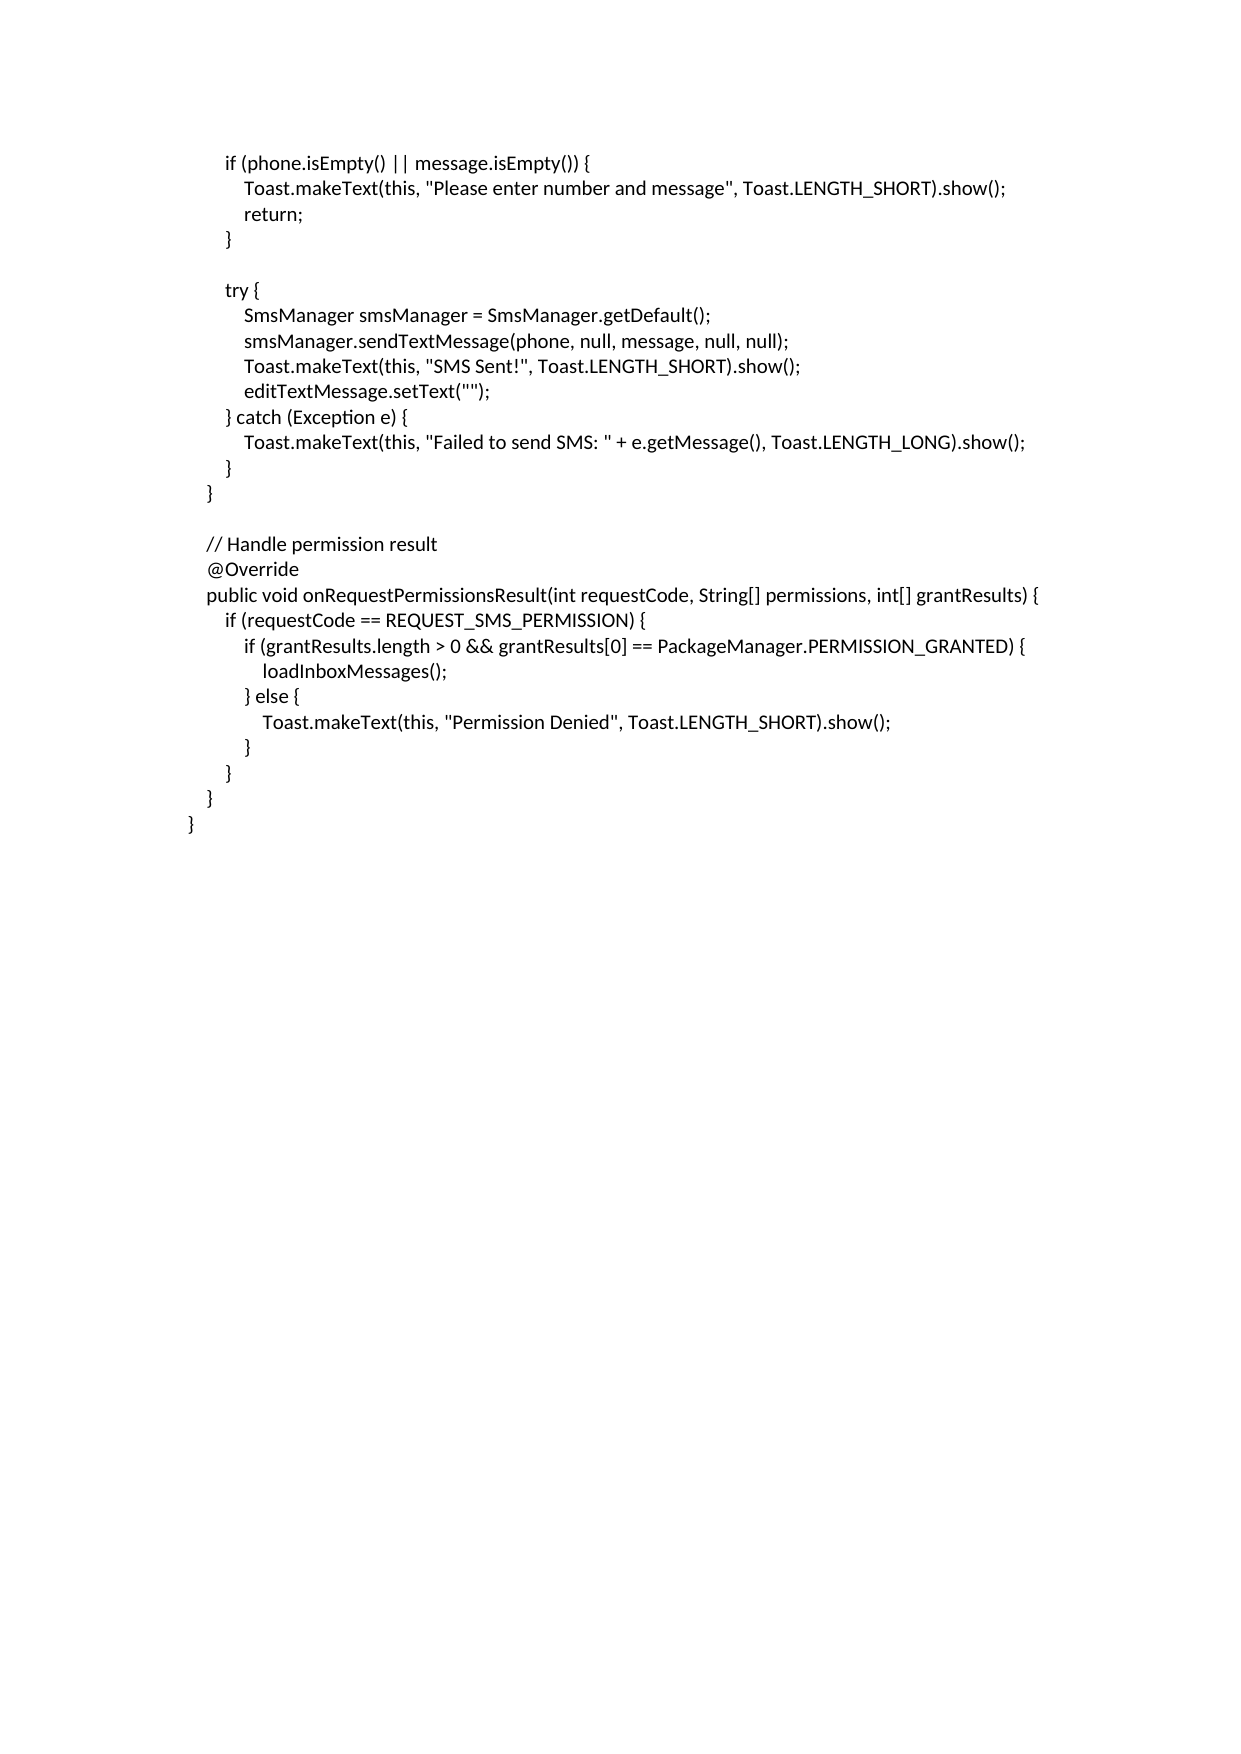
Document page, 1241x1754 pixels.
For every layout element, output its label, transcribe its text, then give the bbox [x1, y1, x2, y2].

text SmsManager smsManager = SmsManager.getDefault(); [187, 302, 1053, 328]
text if (grantResults.length > 0 && grantResults[0] == PackageManager.PERMISSION_GRANTED) { [187, 633, 1053, 658]
text Toast.makeText(this, "SMS Sent!", Toast.LENGTH_SHORT).show(); [187, 353, 1053, 379]
text Toast.makeText(this, "Permission Denied", Toast.LENGTH_SHORT).show(); [187, 709, 1053, 734]
text public void onRequestPermissionsResult(int requestCode, String[] permissions, int[] grantResults) { [187, 582, 1053, 607]
text @Override [187, 557, 1053, 582]
text } [187, 811, 1053, 836]
text } else { [187, 684, 1053, 709]
text } [187, 226, 1053, 252]
text } [187, 480, 1053, 506]
text } [187, 785, 1053, 811]
text Toast.makeText(this, "Failed to send SMS: " + e.getMessage(), Toast.LENGTH_LONG).show(); [187, 429, 1053, 455]
text Toast.makeText(this, "Please enter number and message", Toast.LENGTH_SHORT).show(); [187, 175, 1053, 201]
text smsManager.sendTextMessage(phone, null, message, null, null); [187, 328, 1053, 353]
text } [187, 734, 1053, 760]
text // Handle permission result [187, 531, 1053, 557]
text loadInboxMessages(); [187, 658, 1053, 684]
text editTextMessage.setText(""); [187, 379, 1053, 404]
text } [187, 455, 1053, 480]
text if (requestCode == REQUEST_SMS_PERMISSION) { [187, 607, 1053, 633]
text try { [187, 277, 1053, 302]
text return; [187, 201, 1053, 226]
text if (phone.isEmpty() || message.isEmpty()) { [187, 150, 1053, 175]
text } [187, 760, 1053, 785]
text } catch (Exception e) { [187, 404, 1053, 429]
